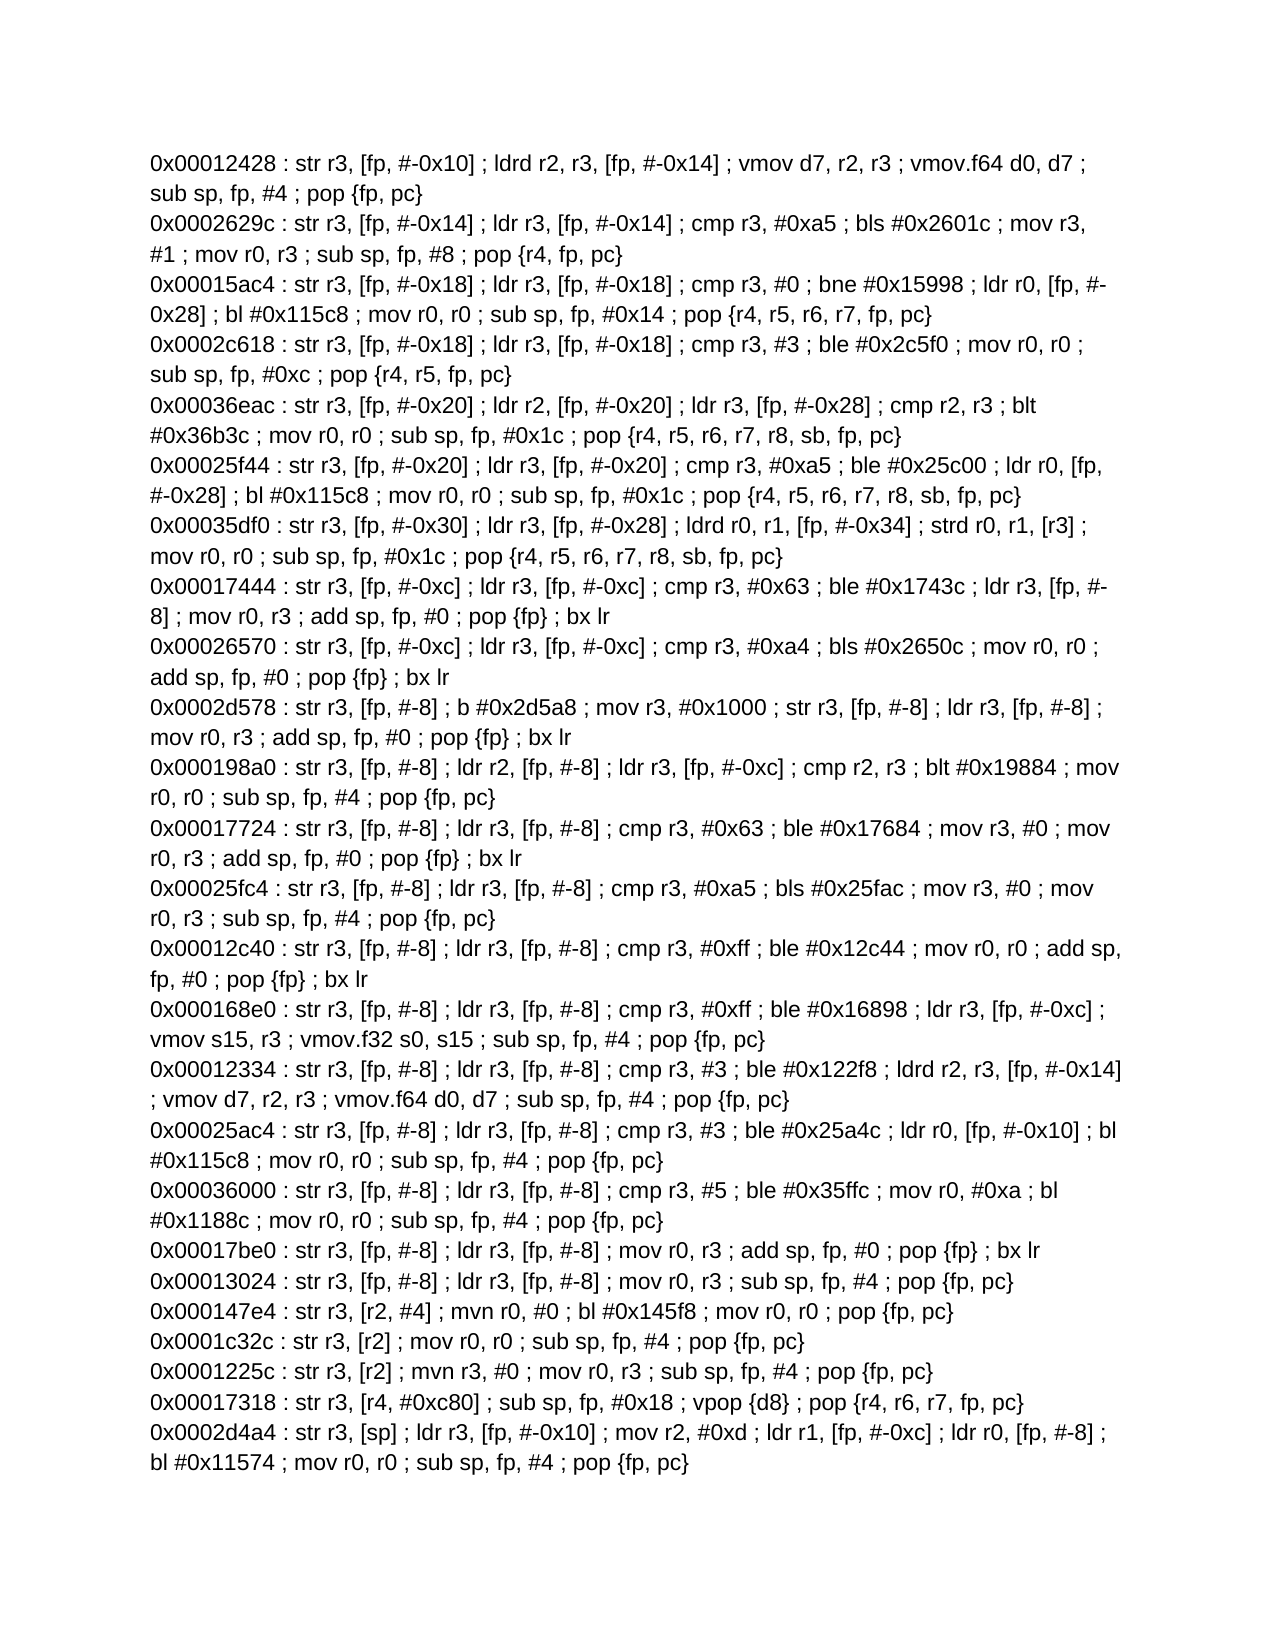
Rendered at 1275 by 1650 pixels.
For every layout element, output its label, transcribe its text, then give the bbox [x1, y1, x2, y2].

text 0x00017318 : str r3, [r4, #0xc80] ; sub sp, fp, #0x18 ; vpop {d8} ; pop {r4, r6, r7, fp, pc} [150, 1388, 1125, 1415]
text 0x00017be0 : str r3, [fp, #-8] ; ldr r3, [fp, #-8] ; mov r0, r3 ; add sp, fp, #0 ; pop {fp} ; bx lr [150, 1237, 1125, 1264]
text 0x00036eac : str r3, [fp, #-0x20] ; ldr r2, [fp, #-0x20] ; ldr r3, [fp, #-0x28] ; cmp r2, r3 ; blt #0x36b3c ; mov r0, r0 ; sub sp, fp, #0x1c ; pop {r4, r5, r6, r7, r8, sb, fp, pc} [150, 392, 1125, 448]
text 0x000198a0 : str r3, [fp, #-8] ; ldr r2, [fp, #-8] ; ldr r3, [fp, #-0xc] ; cmp r2, r3 ; blt #0x19884 ; mov r0, r0 ; sub sp, fp, #4 ; pop {fp, pc} [150, 754, 1125, 811]
text 0x000147e4 : str r3, [r2, #4] ; mvn r0, #0 ; bl #0x145f8 ; mov r0, r0 ; pop {fp, pc} [150, 1298, 1125, 1324]
text 0x00026570 : str r3, [fp, #-0xc] ; ldr r3, [fp, #-0xc] ; cmp r3, #0xa4 ; bls #0x2650c ; mov r0, r0 ; add sp, fp, #0 ; pop {fp} ; bx lr [150, 633, 1125, 690]
text 0x0002d578 : str r3, [fp, #-8] ; b #0x2d5a8 ; mov r3, #0x1000 ; str r3, [fp, #-8] ; ldr r3, [fp, #-8] ; mov r0, r3 ; add sp, fp, #0 ; pop {fp} ; bx lr [150, 694, 1125, 750]
text 0x0002d4a4 : str r3, [sp] ; ldr r3, [fp, #-0x10] ; mov r2, #0xd ; ldr r1, [fp, #-0xc] ; ldr r0, [fp, #-8] ; bl #0x11574 ; mov r0, r0 ; sub sp, fp, #4 ; pop {fp, pc} [150, 1419, 1125, 1475]
text 0x00017724 : str r3, [fp, #-8] ; ldr r3, [fp, #-8] ; cmp r3, #0x63 ; ble #0x17684 ; mov r3, #0 ; mov r0, r3 ; add sp, fp, #0 ; pop {fp} ; bx lr [150, 814, 1125, 871]
text 0x00035df0 : str r3, [fp, #-0x30] ; ldr r3, [fp, #-0x28] ; ldrd r0, r1, [fp, #-0x34] ; strd r0, r1, [r3] ; mov r0, r0 ; sub sp, fp, #0x1c ; pop {r4, r5, r6, r7, r8, sb, fp, pc} [150, 512, 1125, 569]
text 0x0002c618 : str r3, [fp, #-0x18] ; ldr r3, [fp, #-0x18] ; cmp r3, #3 ; ble #0x2c5f0 ; mov r0, r0 ; sub sp, fp, #0xc ; pop {r4, r5, fp, pc} [150, 331, 1125, 388]
text 0x00036000 : str r3, [fp, #-8] ; ldr r3, [fp, #-8] ; cmp r3, #5 ; ble #0x35ffc ; mov r0, #0xa ; bl #0x1188c ; mov r0, r0 ; sub sp, fp, #4 ; pop {fp, pc} [150, 1177, 1125, 1234]
text 0x00025fc4 : str r3, [fp, #-8] ; ldr r3, [fp, #-8] ; cmp r3, #0xa5 ; bls #0x25fac ; mov r3, #0 ; mov r0, r3 ; sub sp, fp, #4 ; pop {fp, pc} [150, 875, 1125, 932]
text 0x0001c32c : str r3, [r2] ; mov r0, r0 ; sub sp, fp, #4 ; pop {fp, pc} [150, 1328, 1125, 1354]
text 0x00012c40 : str r3, [fp, #-8] ; ldr r3, [fp, #-8] ; cmp r3, #0xff ; ble #0x12c44 ; mov r0, r0 ; add sp, fp, #0 ; pop {fp} ; bx lr [150, 935, 1125, 992]
text 0x0002629c : str r3, [fp, #-0x14] ; ldr r3, [fp, #-0x14] ; cmp r3, #0xa5 ; bls #0x2601c ; mov r3, #1 ; mov r0, r3 ; sub sp, fp, #8 ; pop {r4, fp, pc} [150, 210, 1125, 267]
text 0x00025ac4 : str r3, [fp, #-8] ; ldr r3, [fp, #-8] ; cmp r3, #3 ; ble #0x25a4c ; ldr r0, [fp, #-0x10] ; bl #0x115c8 ; mov r0, r0 ; sub sp, fp, #4 ; pop {fp, pc} [150, 1117, 1125, 1173]
text 0x00017444 : str r3, [fp, #-0xc] ; ldr r3, [fp, #-0xc] ; cmp r3, #0x63 ; ble #0x1743c ; ldr r3, [fp, #-8] ; mov r0, r3 ; add sp, fp, #0 ; pop {fp} ; bx lr [150, 573, 1125, 629]
text 0x00012428 : str r3, [fp, #-0x10] ; ldrd r2, r3, [fp, #-0x14] ; vmov d7, r2, r3 ; vmov.f64 d0, d7 ; sub sp, fp, #4 ; pop {fp, pc} [150, 150, 1125, 207]
text 0x00015ac4 : str r3, [fp, #-0x18] ; ldr r3, [fp, #-0x18] ; cmp r3, #0 ; bne #0x15998 ; ldr r0, [fp, #-0x28] ; bl #0x115c8 ; mov r0, r0 ; sub sp, fp, #0x14 ; pop {r4, r5, r6, r7, fp, pc} [150, 271, 1125, 327]
text 0x00012334 : str r3, [fp, #-8] ; ldr r3, [fp, #-8] ; cmp r3, #3 ; ble #0x122f8 ; ldrd r2, r3, [fp, #-0x14] ; vmov d7, r2, r3 ; vmov.f64 d0, d7 ; sub sp, fp, #4 ; pop {fp, pc} [150, 1056, 1125, 1113]
text 0x00013024 : str r3, [fp, #-8] ; ldr r3, [fp, #-8] ; mov r0, r3 ; sub sp, fp, #4 ; pop {fp, pc} [150, 1268, 1125, 1294]
text 0x000168e0 : str r3, [fp, #-8] ; ldr r3, [fp, #-8] ; cmp r3, #0xff ; ble #0x16898 ; ldr r3, [fp, #-0xc] ; vmov s15, r3 ; vmov.f32 s0, s15 ; sub sp, fp, #4 ; pop {fp, pc} [150, 996, 1125, 1052]
text 0x00025f44 : str r3, [fp, #-0x20] ; ldr r3, [fp, #-0x20] ; cmp r3, #0xa5 ; ble #0x25c00 ; ldr r0, [fp, #-0x28] ; bl #0x115c8 ; mov r0, r0 ; sub sp, fp, #0x1c ; pop {r4, r5, r6, r7, r8, sb, fp, pc} [150, 452, 1125, 509]
text 0x0001225c : str r3, [r2] ; mvn r3, #0 ; mov r0, r3 ; sub sp, fp, #4 ; pop {fp, pc} [150, 1358, 1125, 1385]
